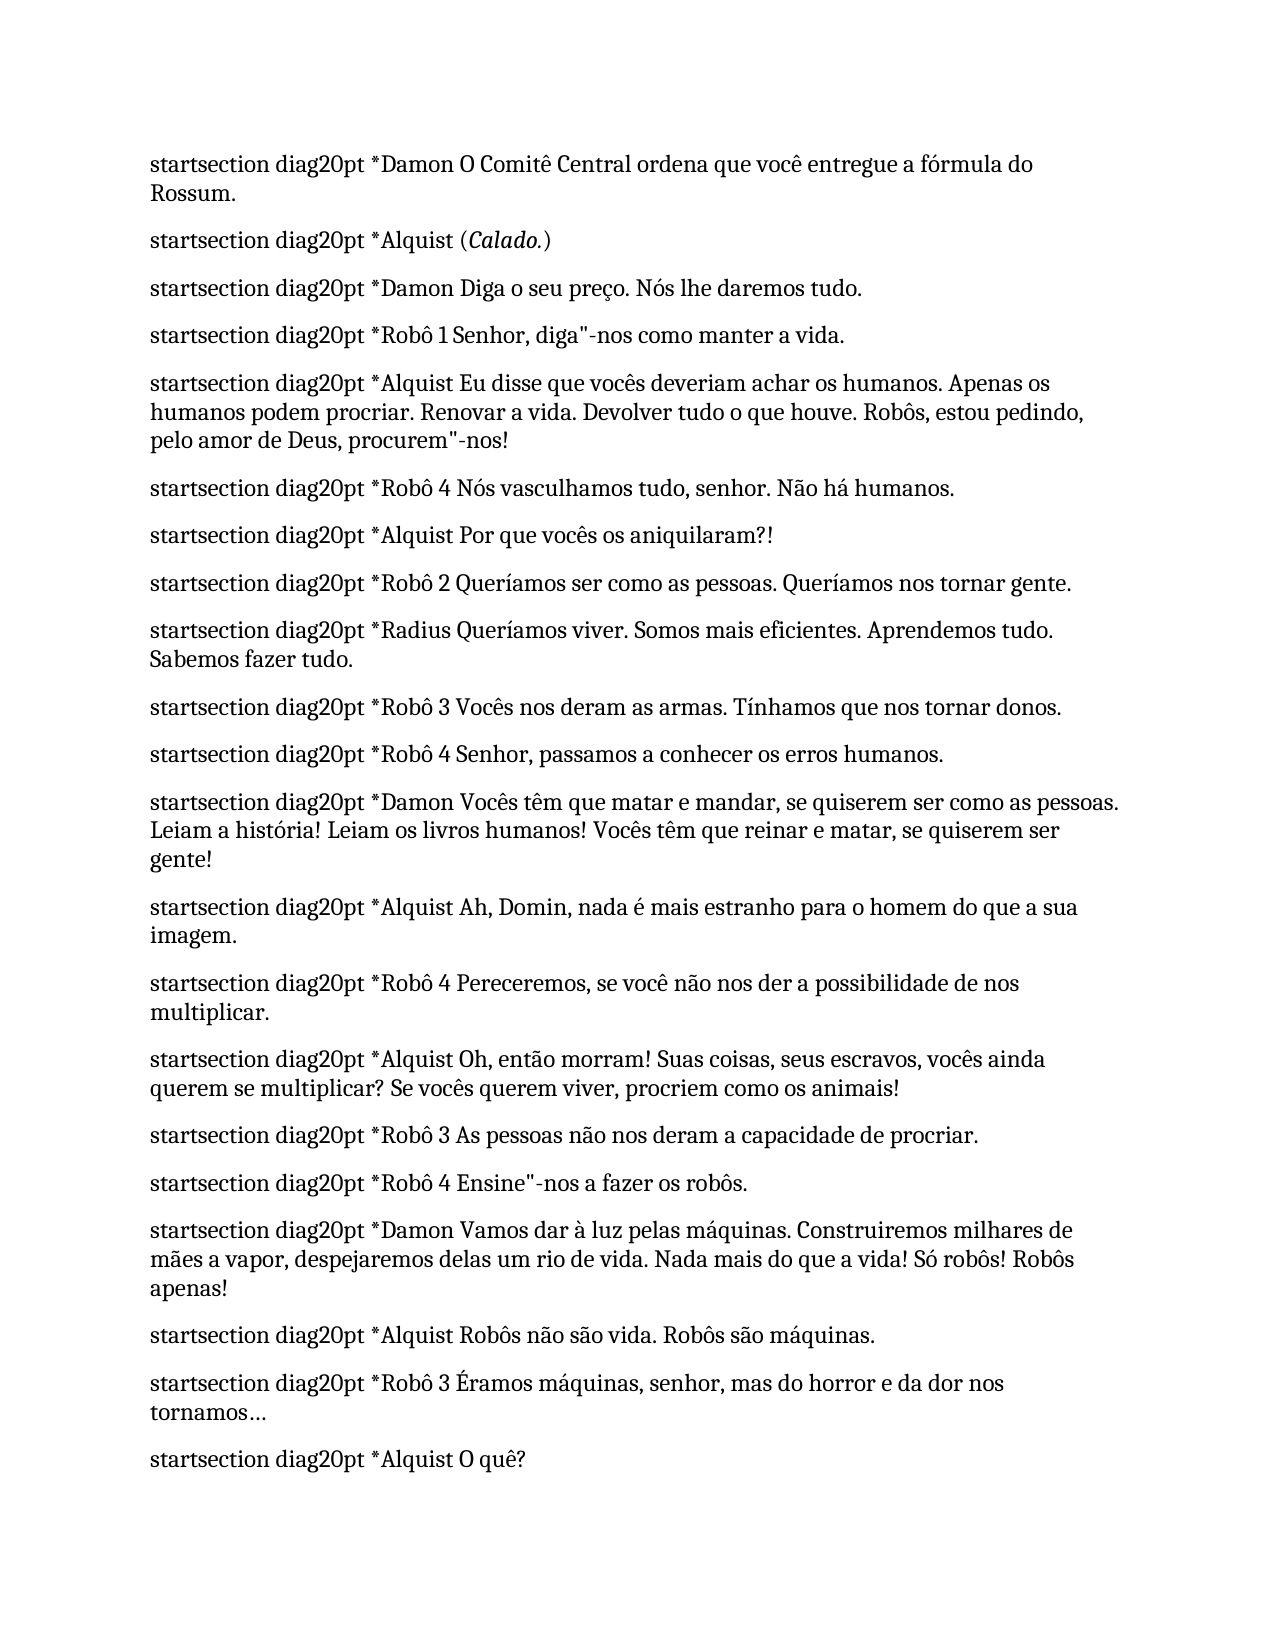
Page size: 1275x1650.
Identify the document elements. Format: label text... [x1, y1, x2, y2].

text startsection diag20pt *Alquist Por que vocês os aniquilaram?! [150, 521, 1125, 550]
text startsection diag20pt *Damon O Comitê Central ordena que você entregue a fórmula do Rossum. [150, 150, 1125, 207]
text startsection diag20pt *Alquist Oh, então morram! Suas coisas, seus escravos, vocês ainda querem se multiplicar? Se vocês querem viver, procriem como os animais! [150, 1045, 1125, 1102]
text startsection diag20pt *Damon Vocês têm que matar e mandar, se quiserem ser como as pessoas. Leiam a história! Leiam os livros humanos! Vocês têm que reinar e matar, se quiserem ser gente! [150, 787, 1125, 874]
text startsection diag20pt *Robô 3 As pessoas não nos deram a capacidade de procriar. [150, 1121, 1125, 1150]
text startsection diag20pt *Robô 1 Senhor, diga"-nos como manter a vida. [150, 321, 1125, 350]
text startsection diag20pt *Robô 2 Queríamos ser como as pessoas. Queríamos nos tornar gente. [150, 569, 1125, 597]
text startsection diag20pt *Robô 4 Nós vasculhamos tudo, senhor. Não há humanos. [150, 474, 1125, 502]
text startsection diag20pt *Alquist Ah, Domin, nada é mais estranho para o homem do que a sua imagem. [150, 892, 1125, 950]
text startsection diag20pt *Robô 4 Senhor, passamos a conhecer os erros humanos. [150, 740, 1125, 769]
text startsection diag20pt *Damon Diga o seu preço. Nós lhe daremos tudo. [150, 274, 1125, 302]
text startsection diag20pt *Robô 4 Pereceremos, se você não nos der a possibilidade de nos multiplicar. [150, 969, 1125, 1026]
text startsection diag20pt *Damon Vamos dar à luz pelas máquinas. Construiremos milhares de mães a vapor, despejaremos delas um rio de vida. Nada mais do que a vida! Só robôs! Robôs apenas! [150, 1216, 1125, 1302]
text startsection diag20pt *Robô 4 Ensine"-nos a fazer os robôs. [150, 1169, 1125, 1197]
text startsection diag20pt *Alquist Eu disse que vocês deveriam achar os humanos. Apenas os humanos podem procriar. Renovar a vida. Devolver tudo o que houve. Robôs, estou pedindo, pelo amor de Deus, procurem"-nos! [150, 369, 1125, 455]
text startsection diag20pt *Robô 3 Vocês nos deram as armas. Tínhamos que nos tornar donos. [150, 692, 1125, 721]
text startsection diag20pt *Alquist Robôs não são vida. Robôs são máquinas. [150, 1321, 1125, 1350]
text startsection diag20pt *Alquist O quê? [150, 1445, 1125, 1474]
text startsection diag20pt *Radius Queríamos viver. Somos mais eficientes. Aprendemos tudo. Sabemos fazer tudo. [150, 616, 1125, 674]
text startsection diag20pt *Alquist (Calado.) [150, 226, 1125, 255]
text startsection diag20pt *Robô 3 Éramos máquinas, senhor, mas do horror e da dor nos tornamos… [150, 1369, 1125, 1426]
